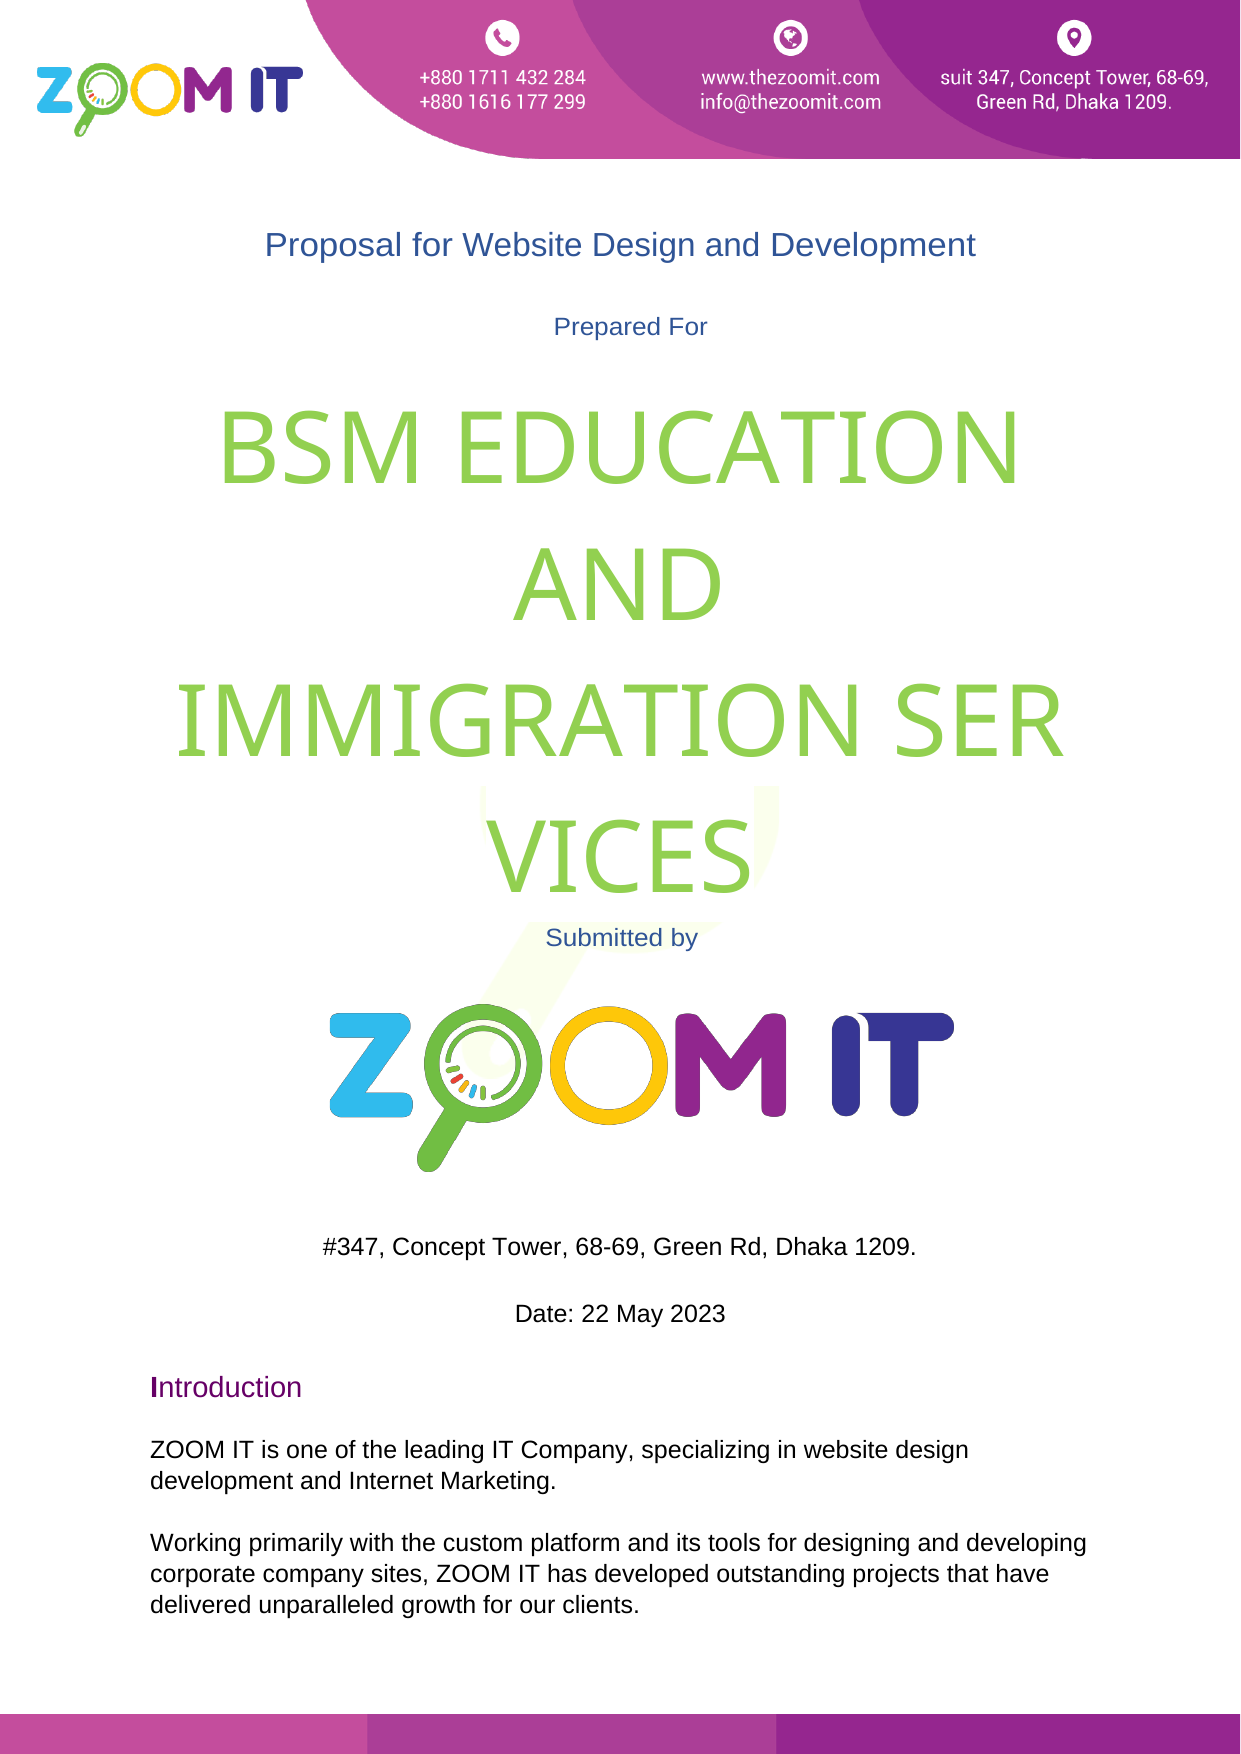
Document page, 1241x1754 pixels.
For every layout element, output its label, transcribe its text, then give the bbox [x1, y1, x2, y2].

picture [0, 1714, 1241, 1754]
text #347, Concept Tower, 68-69, Green Rd, Dhaka 1209. [150, 1232, 1090, 1261]
text Proposal for Website Design and Development [150, 225, 453, 263]
text Date: 22 May 2023 [150, 1299, 1090, 1328]
subtitle Introduction [150, 1370, 1090, 1403]
picture [329, 1004, 954, 1172]
text BSM EDUCATION AND IMMIGRATION SERVICES [727, 377, 1090, 922]
text Working primarily with the custom platform and its tools for designing and developing corporate company sites, ZOOM IT has developed outstanding projects that have delivered unparalleled growth for our clients. [150, 1528, 1090, 1618]
text Prepared For [421, 312, 708, 341]
picture [0, 0, 1241, 159]
text BSM EDUCATION AND IMMIGRATION SERVICES [150, 377, 514, 922]
text Proposal for Website Design and Development [770, 225, 1090, 263]
text Submitted by [150, 923, 767, 952]
text ZOOM IT is one of the leading IT Company, specializing in website design development and Internet Marketing. [150, 1434, 1090, 1494]
